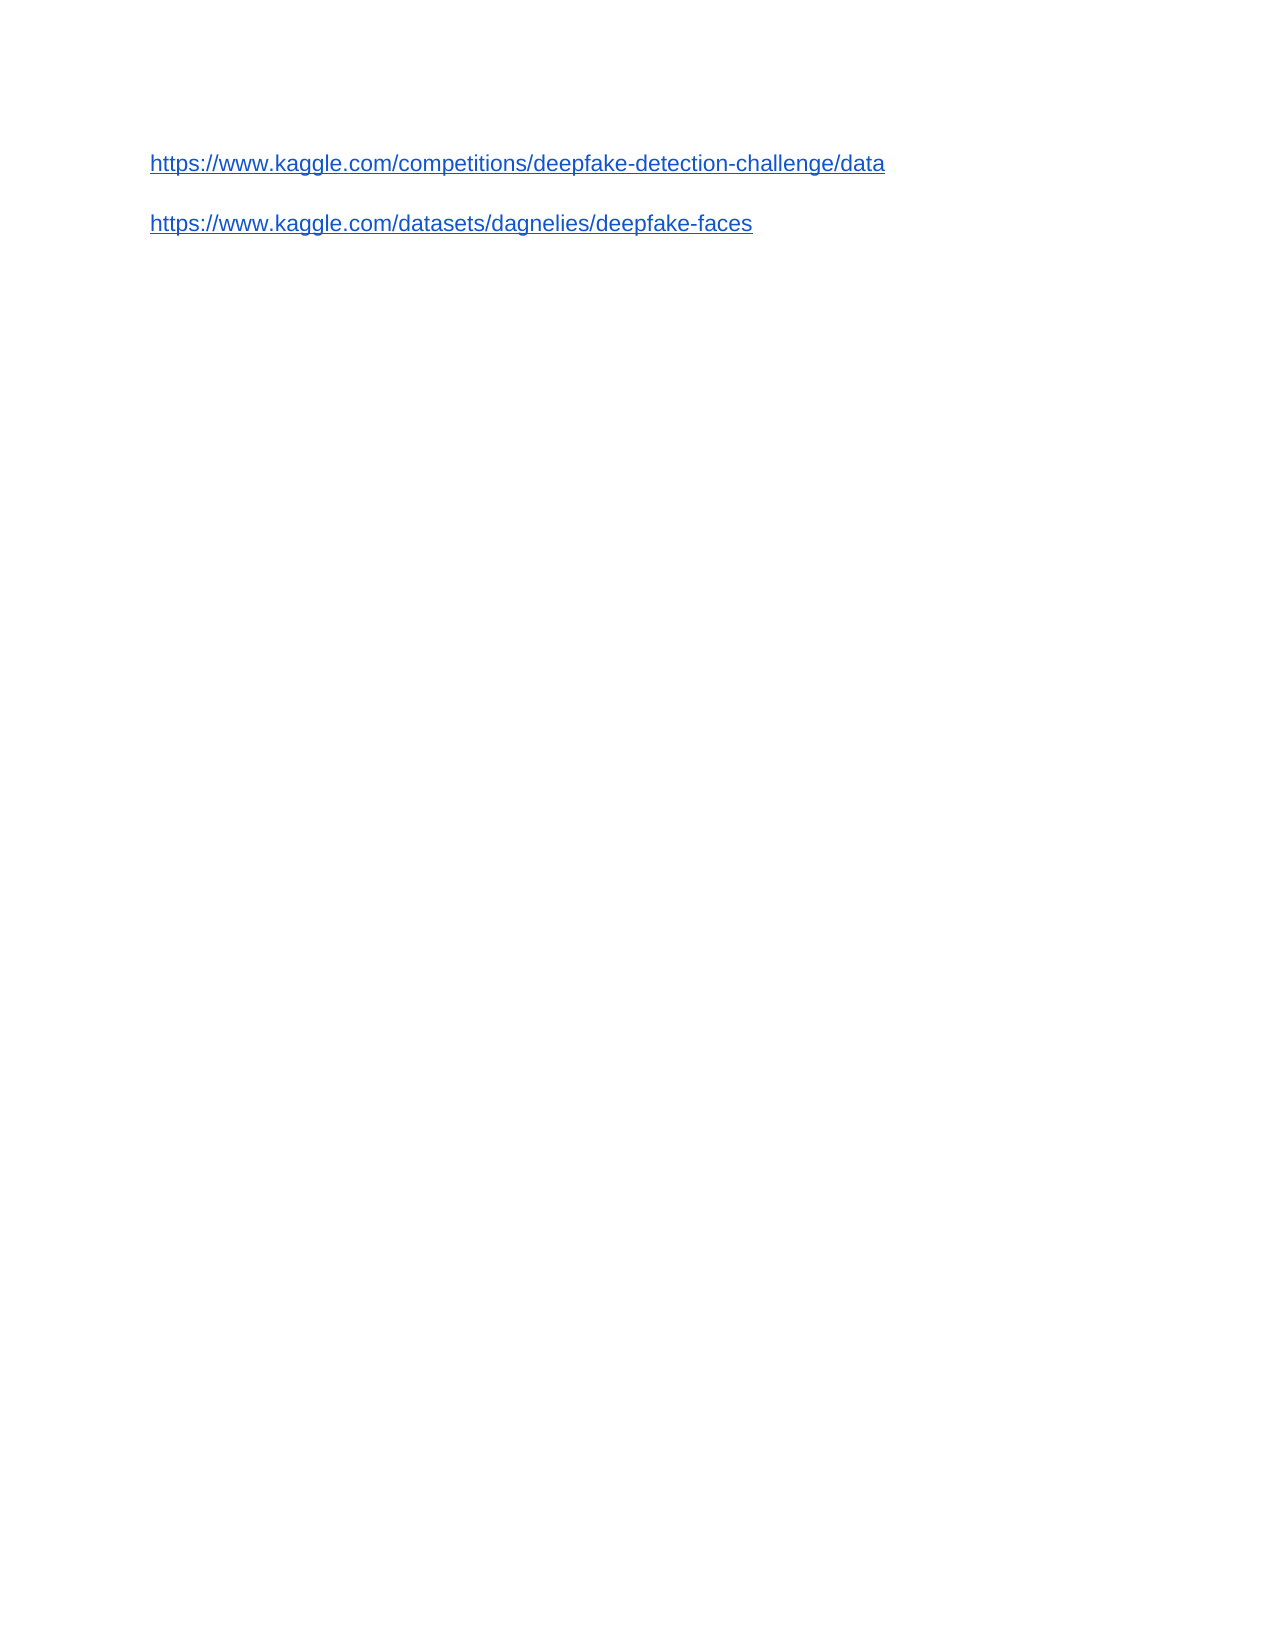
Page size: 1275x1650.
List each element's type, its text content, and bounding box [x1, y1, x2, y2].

text https://www.kaggle.com/datasets/dagnelies/deepfake-faces [150, 210, 1125, 237]
text https://www.kaggle.com/competitions/deepfake-detection-challenge/data [150, 150, 1125, 176]
